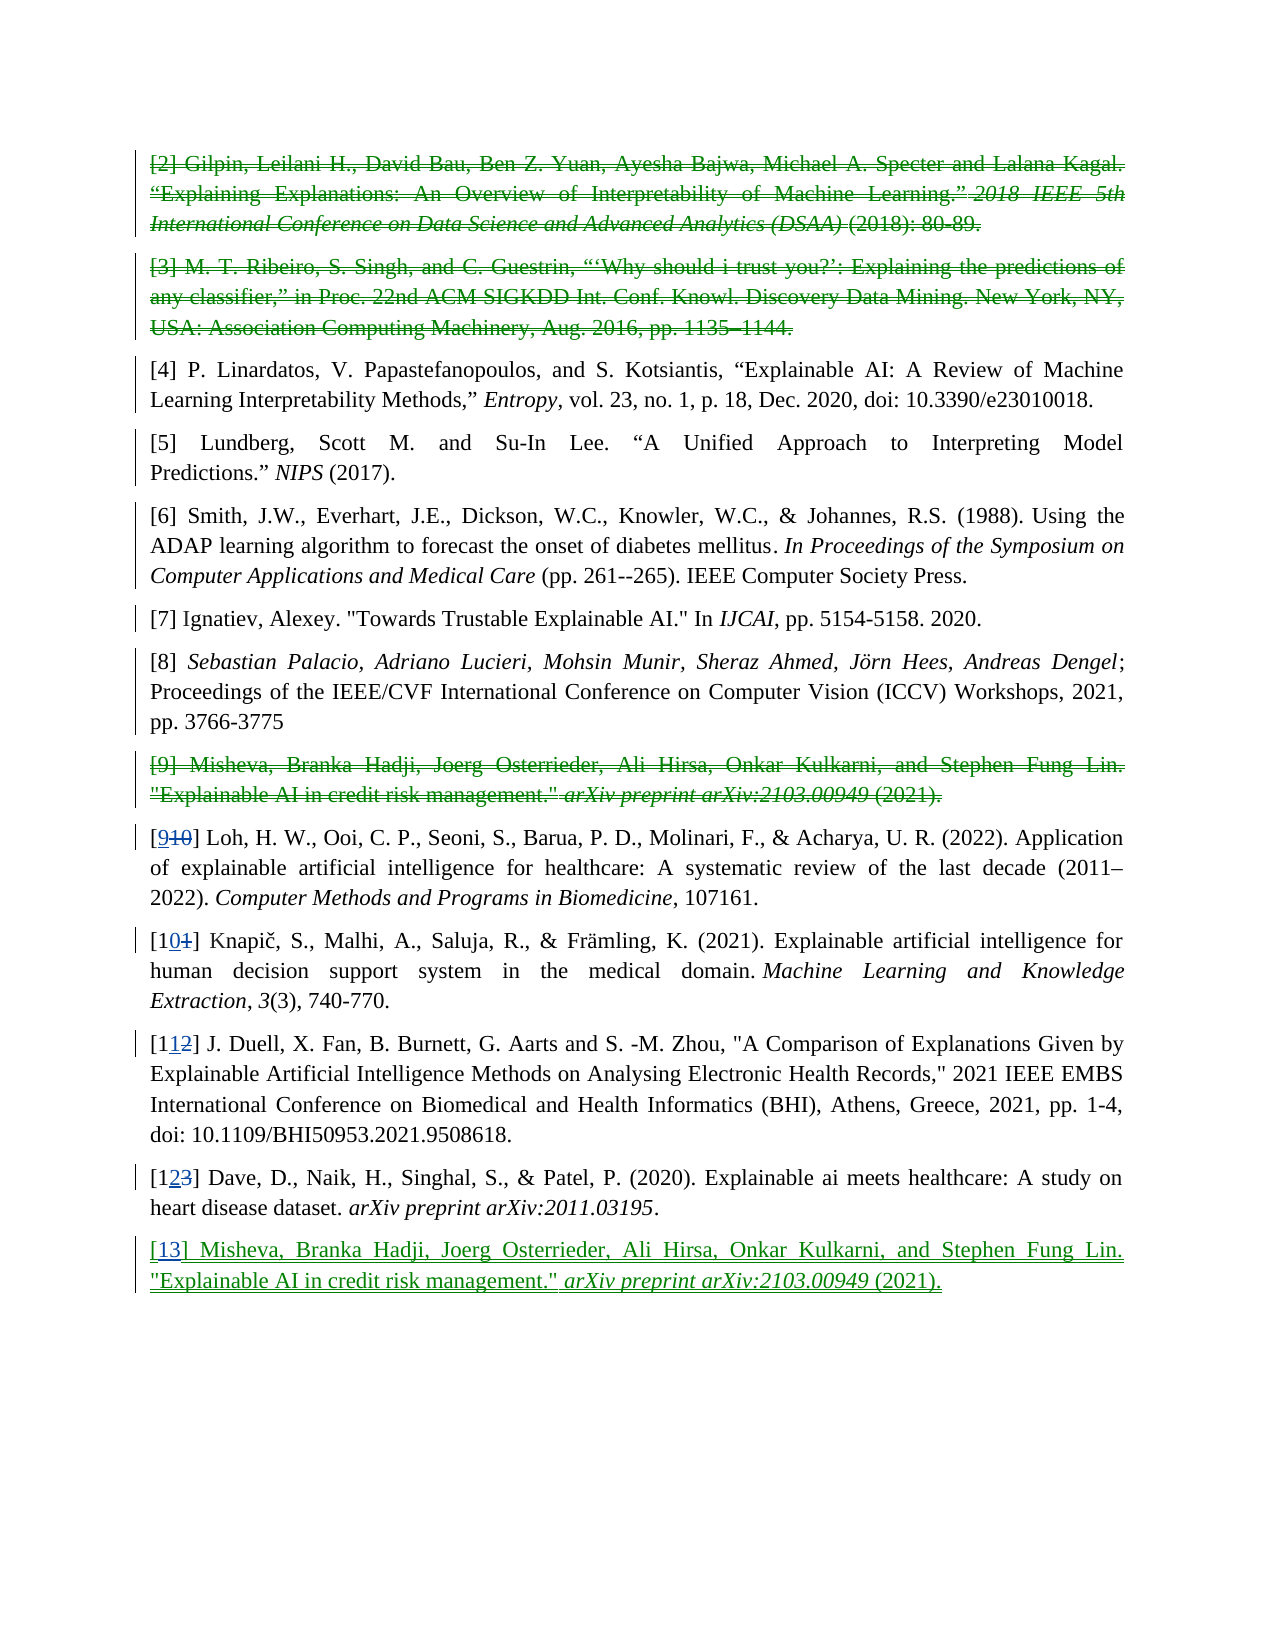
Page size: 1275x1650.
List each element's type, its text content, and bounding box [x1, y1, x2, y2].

text [1] Dave, D., Naik, H., Singhal, S., & Patel, P. (2020). Explainable ai meets healthcare: A study on heart disease dataset. arXiv preprint arXiv:2011.03195. [150, 1163, 1125, 1220]
text [] Loh, H. W., Ooi, C. P., Seoni, S., Barua, P. D., Molinari, F., & Acharya, U. R. (2022). Application of explainable artificial intelligence for healthcare: A systematic review of the last decade (2011–2022). Computer Methods and Programs in Biomedicine, 107161. [150, 824, 1125, 911]
text [4] P. Linardatos, V. Papastefanopoulos, and S. Kotsiantis, “Explainable AI: A Review of Machine Learning Interpretability Methods,” Entropy, vol. 23, no. 1, p. 18, Dec. 2020, doi: 10.3390/e23010018. [150, 356, 1125, 413]
text [1] Knapič, S., Malhi, A., Saluja, R., & Främling, K. (2021). Explainable artificial intelligence for human decision support system in the medical domain. Machine Learning and Knowledge Extraction, 3(3), 740-770. [150, 927, 1125, 1014]
text [6] Smith, J.W., Everhart, J.E., Dickson, W.C., Knowler, W.C., & Johannes, R.S. (1988). Using the ADAP learning algorithm to forecast the onset of diabetes mellitus. In Proceedings of the Symposium on Computer Applications and Medical Care (pp. 261--265). IEEE Computer Society Press. [150, 502, 1125, 589]
text [1] J. Duell, X. Fan, B. Burnett, G. Aarts and S. -M. Zhou, "A Comparison of Explanations Given by Explainable Artificial Intelligence Methods on Analysing Electronic Health Records," 2021 IEEE EMBS International Conference on Biomedical and Health Informatics (BHI), Athens, Greece, 2021, pp. 1-4, doi: 10.1109/BHI50953.2021.9508618. [150, 1030, 1125, 1147]
text [5] Lundberg, Scott M. and Su-In Lee. “A Unified Approach to Interpreting Model Predictions.” NIPS (2017). [150, 429, 1125, 486]
text [8] Sebastian Palacio, Adriano Lucieri, Mohsin Munir, Sheraz Ahmed, Jörn Hees, Andreas Dengel; Proceedings of the IEEE/CVF International Conference on Computer Vision (ICCV) Workshops, 2021, pp. 3766-3775 [150, 648, 1125, 735]
text [7] Ignatiev, Alexey. "Towards Trustable Explainable AI." In IJCAI, pp. 5154-5158. 2020. [150, 605, 1125, 632]
